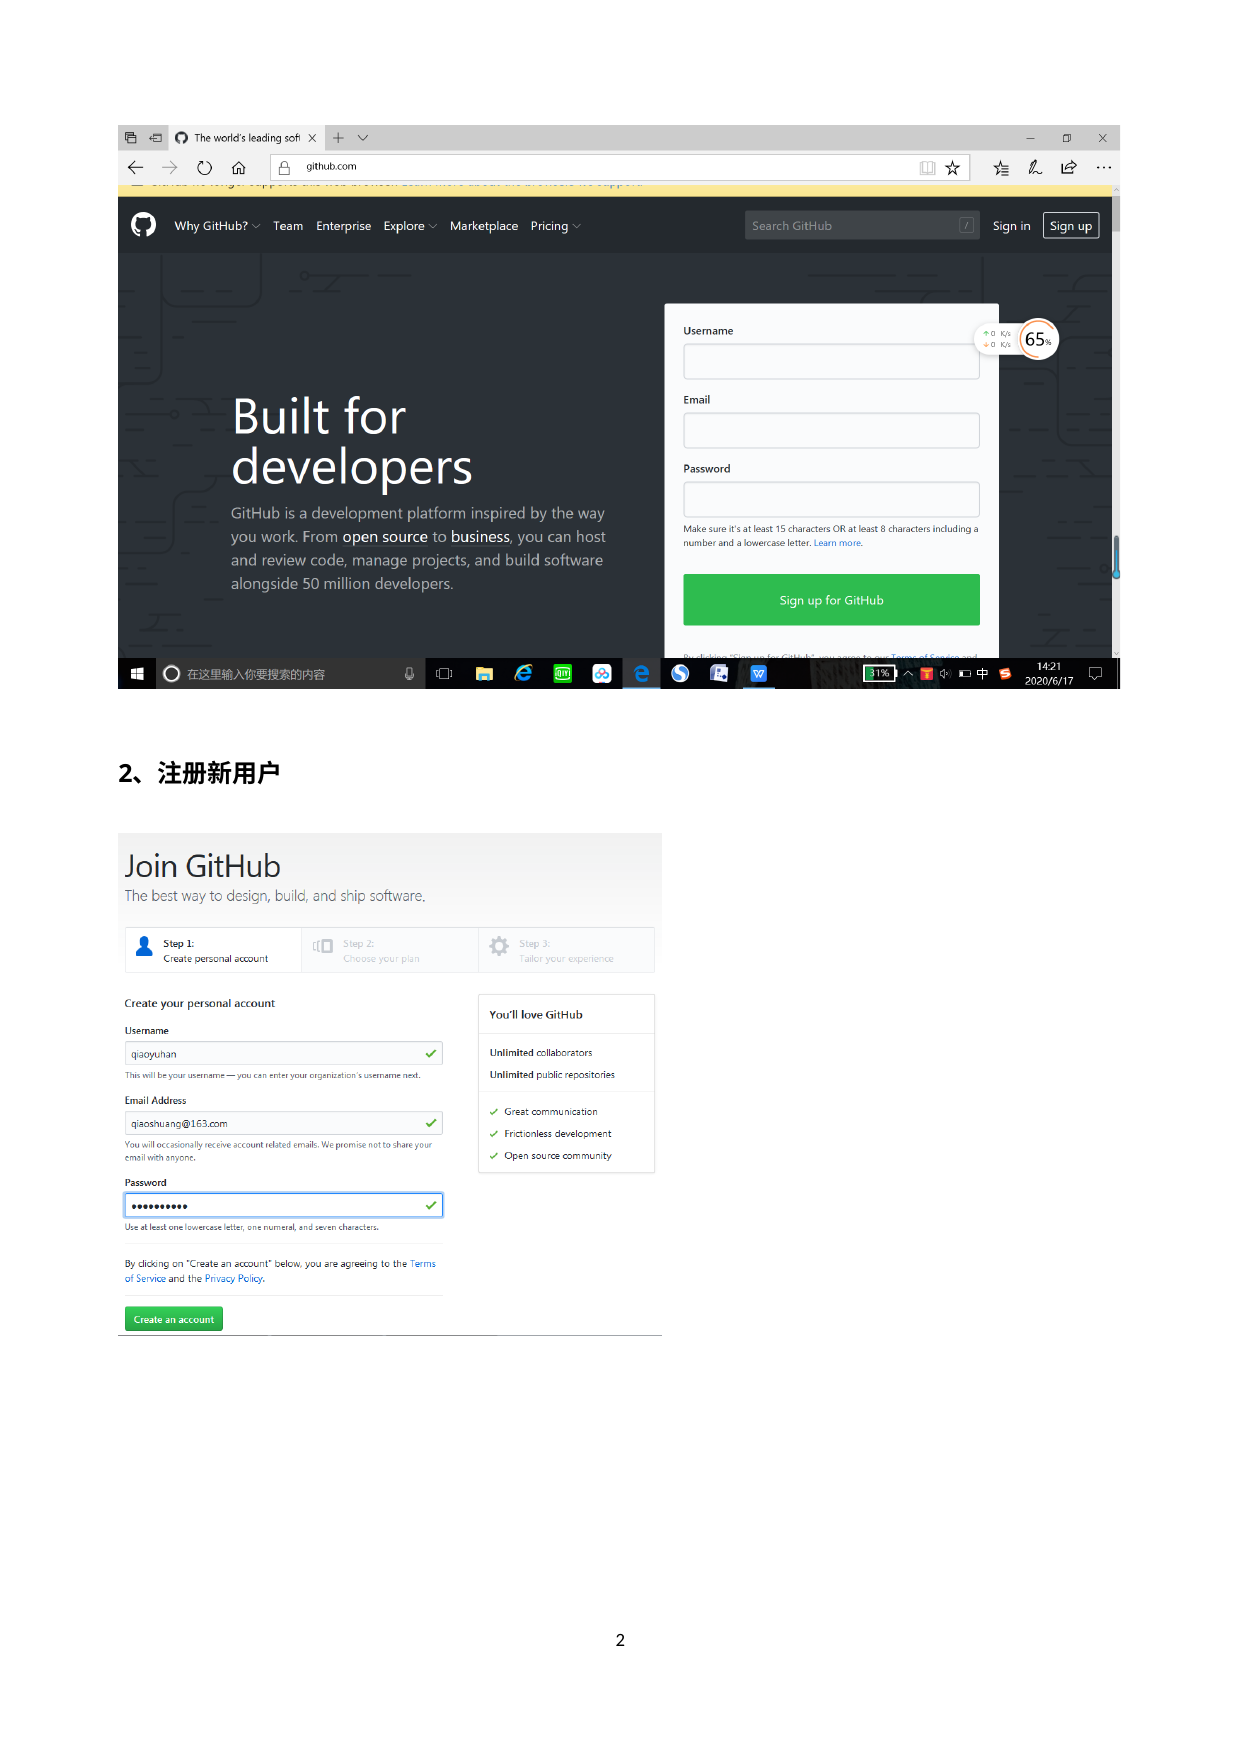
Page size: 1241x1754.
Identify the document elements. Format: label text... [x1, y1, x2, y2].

picture [118, 125, 1121, 689]
picture [118, 833, 662, 1336]
text 2、注册新用户 [118, 739, 1122, 804]
